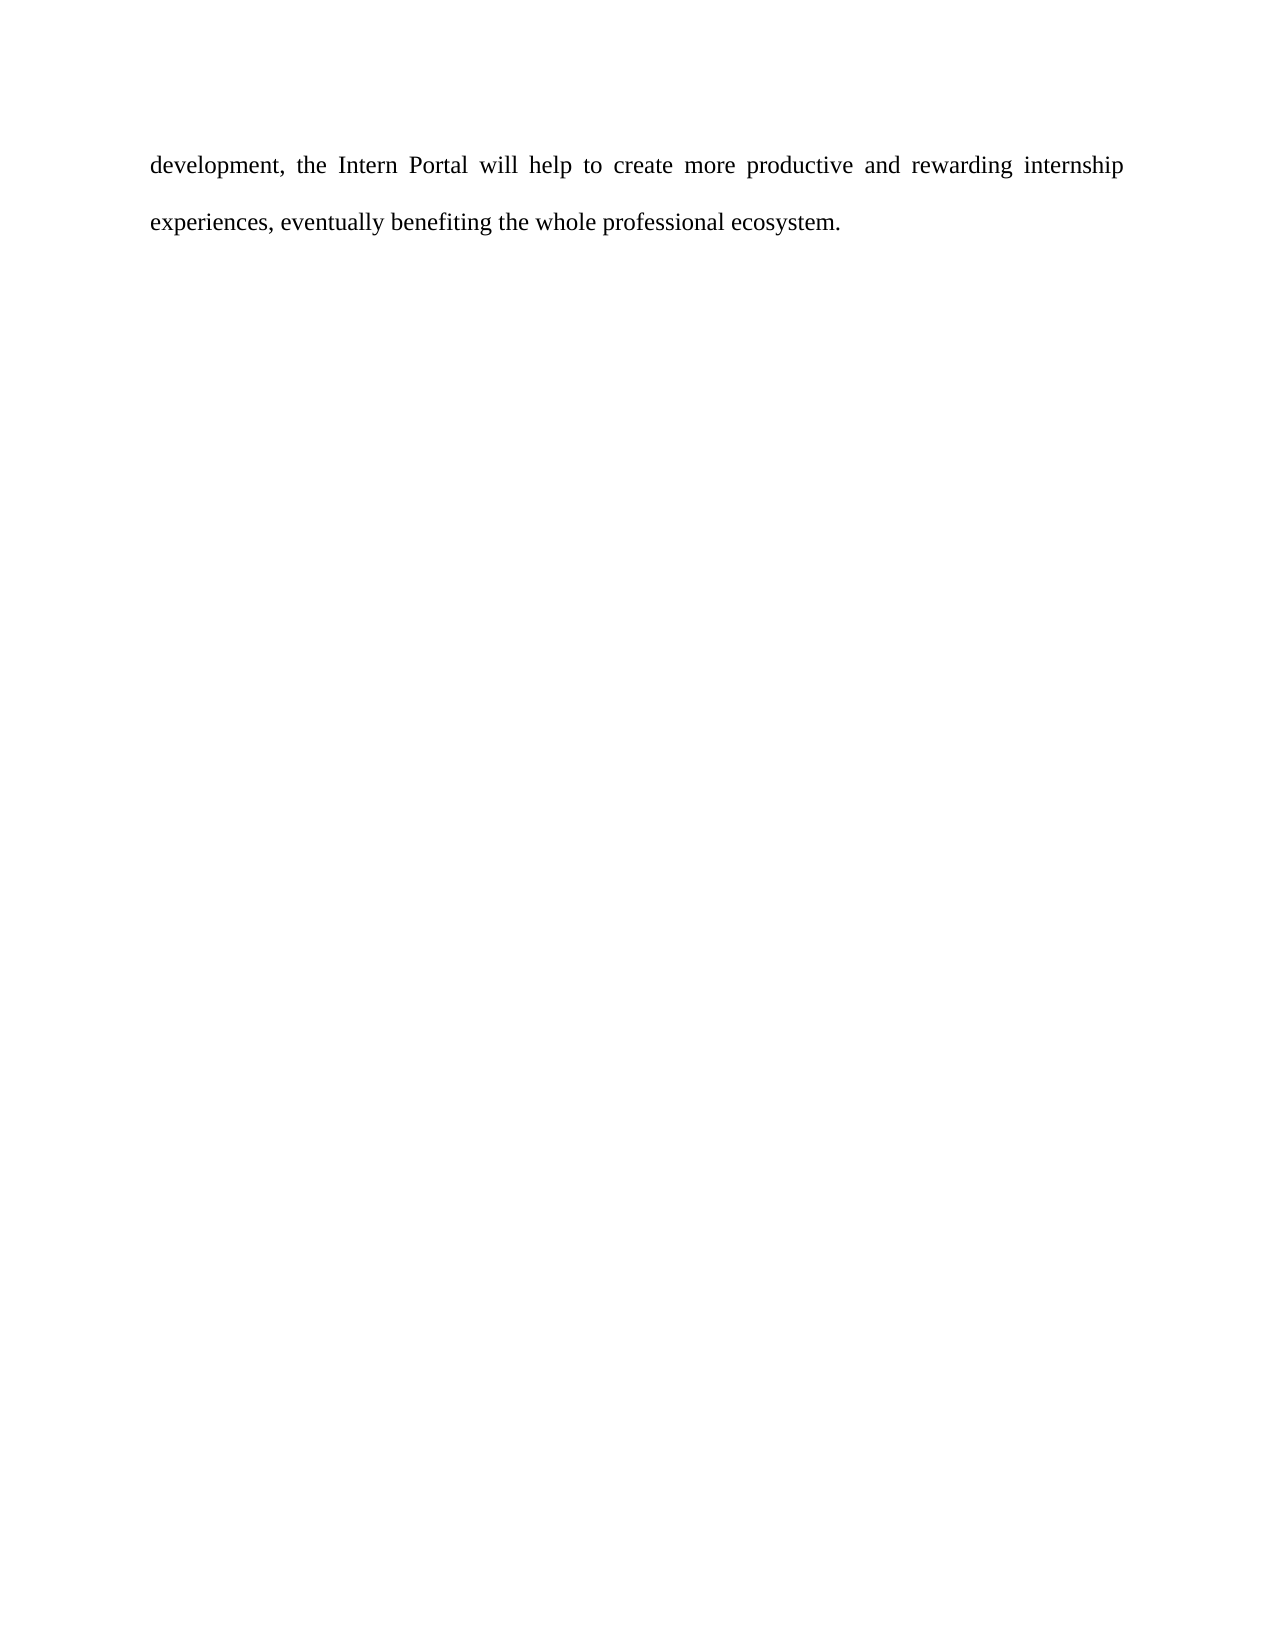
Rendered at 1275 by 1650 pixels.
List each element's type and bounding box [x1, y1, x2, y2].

text [150, 150, 1125, 236]
